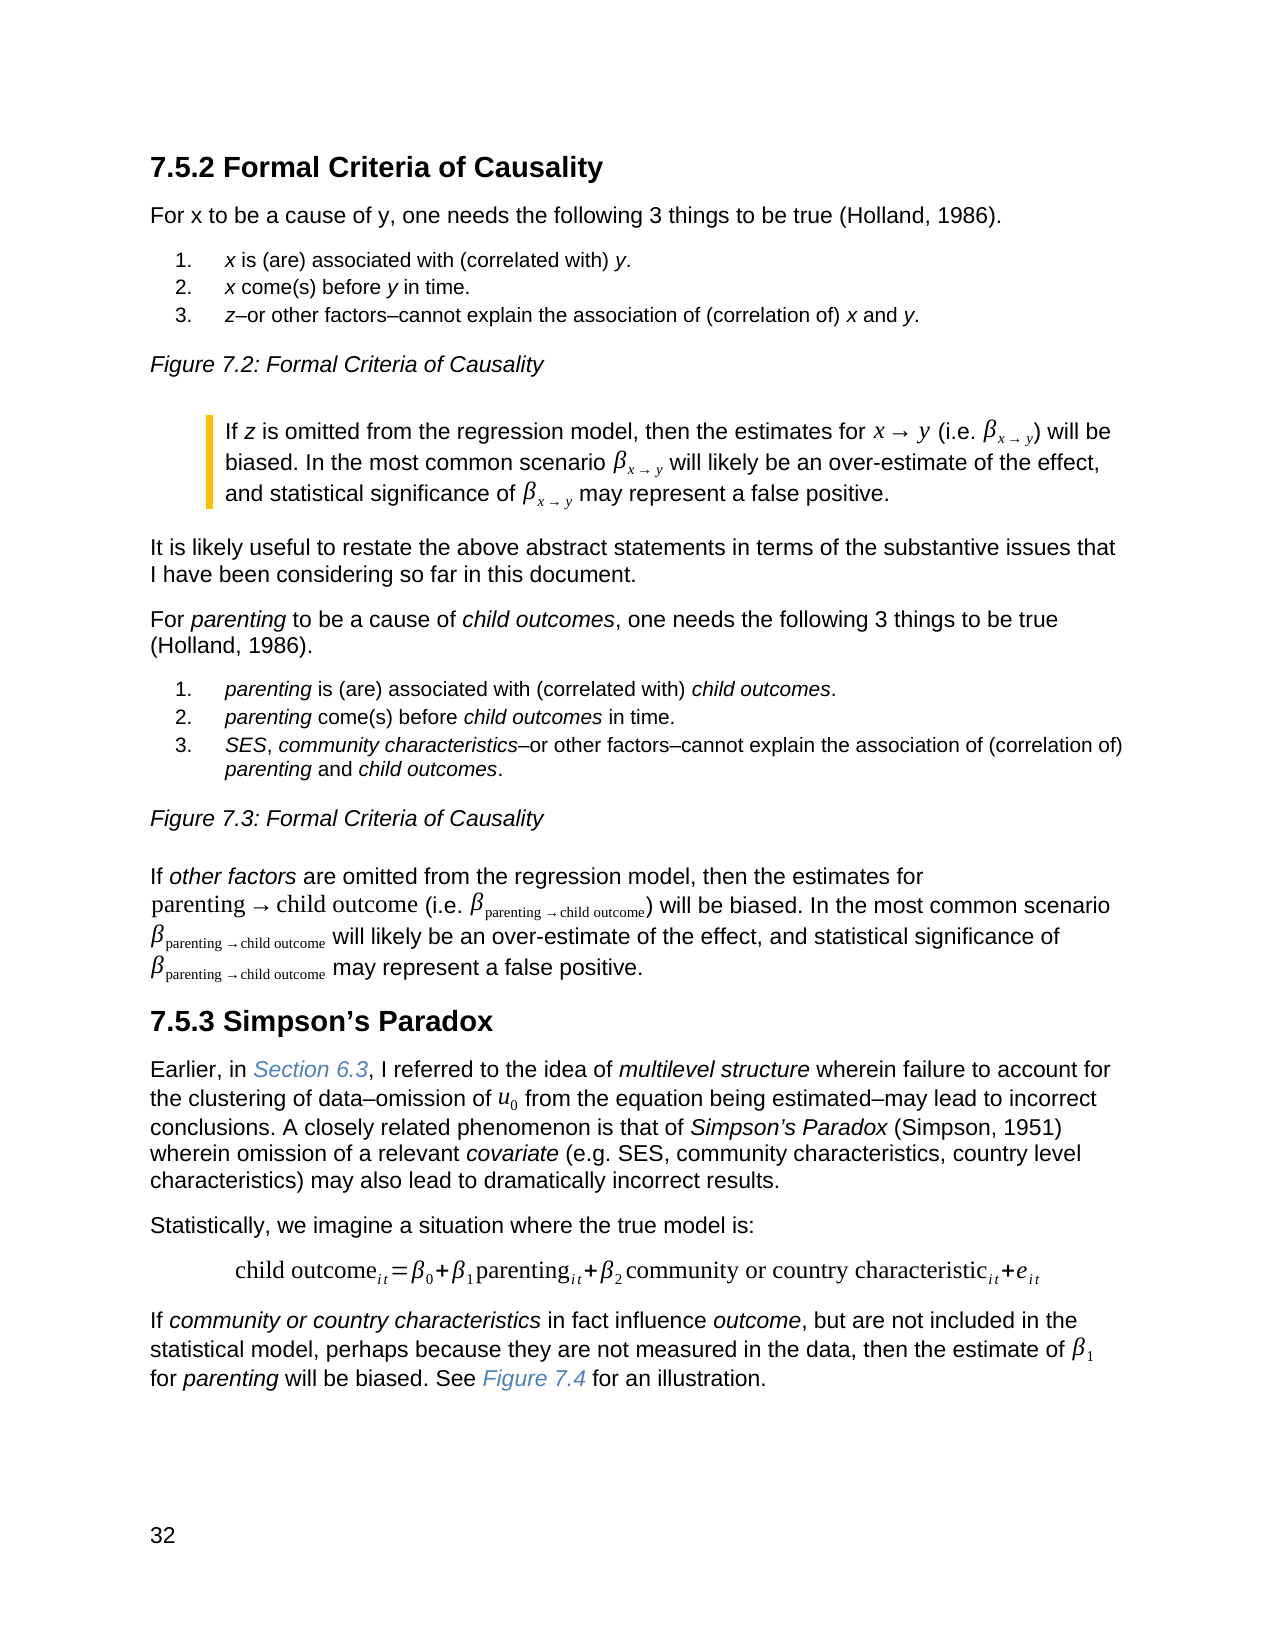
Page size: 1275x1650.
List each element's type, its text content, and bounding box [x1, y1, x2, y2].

list SES, community characteristics–or other factors–cannot explain the association of (correlation of) parenting and child outcomes. [175, 733, 1125, 781]
list x is (are) associated with (correlated with) y. [175, 247, 1125, 271]
text Statistically, we imagine a situation where the true model is: [150, 1212, 1125, 1238]
subtitle 7.5.2 Formal Criteria of Causality [150, 150, 1125, 183]
list z–or other factors–cannot explain the association of (correlation of) x and y. [175, 303, 1125, 327]
text For parenting to be a cause of child outcomes, one needs the following 3 things to be true (Holland, 1986). [150, 606, 1125, 658]
text For x to be a cause of y, one needs the following 3 things to be true (Holland, 1986). [150, 202, 1125, 229]
table_header Figure 7.2: Formal Criteria of Causality [139, 331, 1114, 390]
subtitle 7.5.3 Simpson’s Paradox [150, 1004, 1125, 1037]
text Earlier, in Section 6.3, I referred to the idea of multilevel structure wherein failure to account for the clustering of data–omission of from the equation being estimated–may lead to incorrect conclusions. A closely related phenomenon is that of Simpson’s Paradox (Simpson, 1951) wherein omission of a relevant covariate (e.g. SES, community characteristics, country level characteristics) may also lead to dramatically incorrect results. [150, 1056, 1125, 1193]
text It is likely useful to restate the above abstract statements in terms of the substantive issues that I have been considering so far in this document. [150, 534, 1125, 587]
text If z is omitted from the regression model, then the estimates for (i.e. ) will be biased. In the most common scenario will likely be an over-estimate of the effect, and statistical significance of may represent a false positive. [213, 415, 1125, 509]
list parenting is (are) associated with (correlated with) child outcomes. [175, 677, 1125, 701]
list x come(s) before y in time. [175, 275, 1125, 299]
text If other factors are omitted from the regression model, then the estimates for (i.e. ) will be biased. In the most common scenario will likely be an over-estimate of the effect, and statistical significance of may represent a false positive. [150, 863, 1125, 983]
table_header Figure 7.3: Formal Criteria of Causality [139, 784, 1114, 844]
text If community or country characteristics in fact influence outcome, but are not included in the statistical model, perhaps because they are not measured in the data, then the estimate of for parenting will be biased. See Figure 7.4 for an illustration. [150, 1307, 1125, 1391]
list parenting come(s) before child outcomes in time. [175, 705, 1125, 729]
